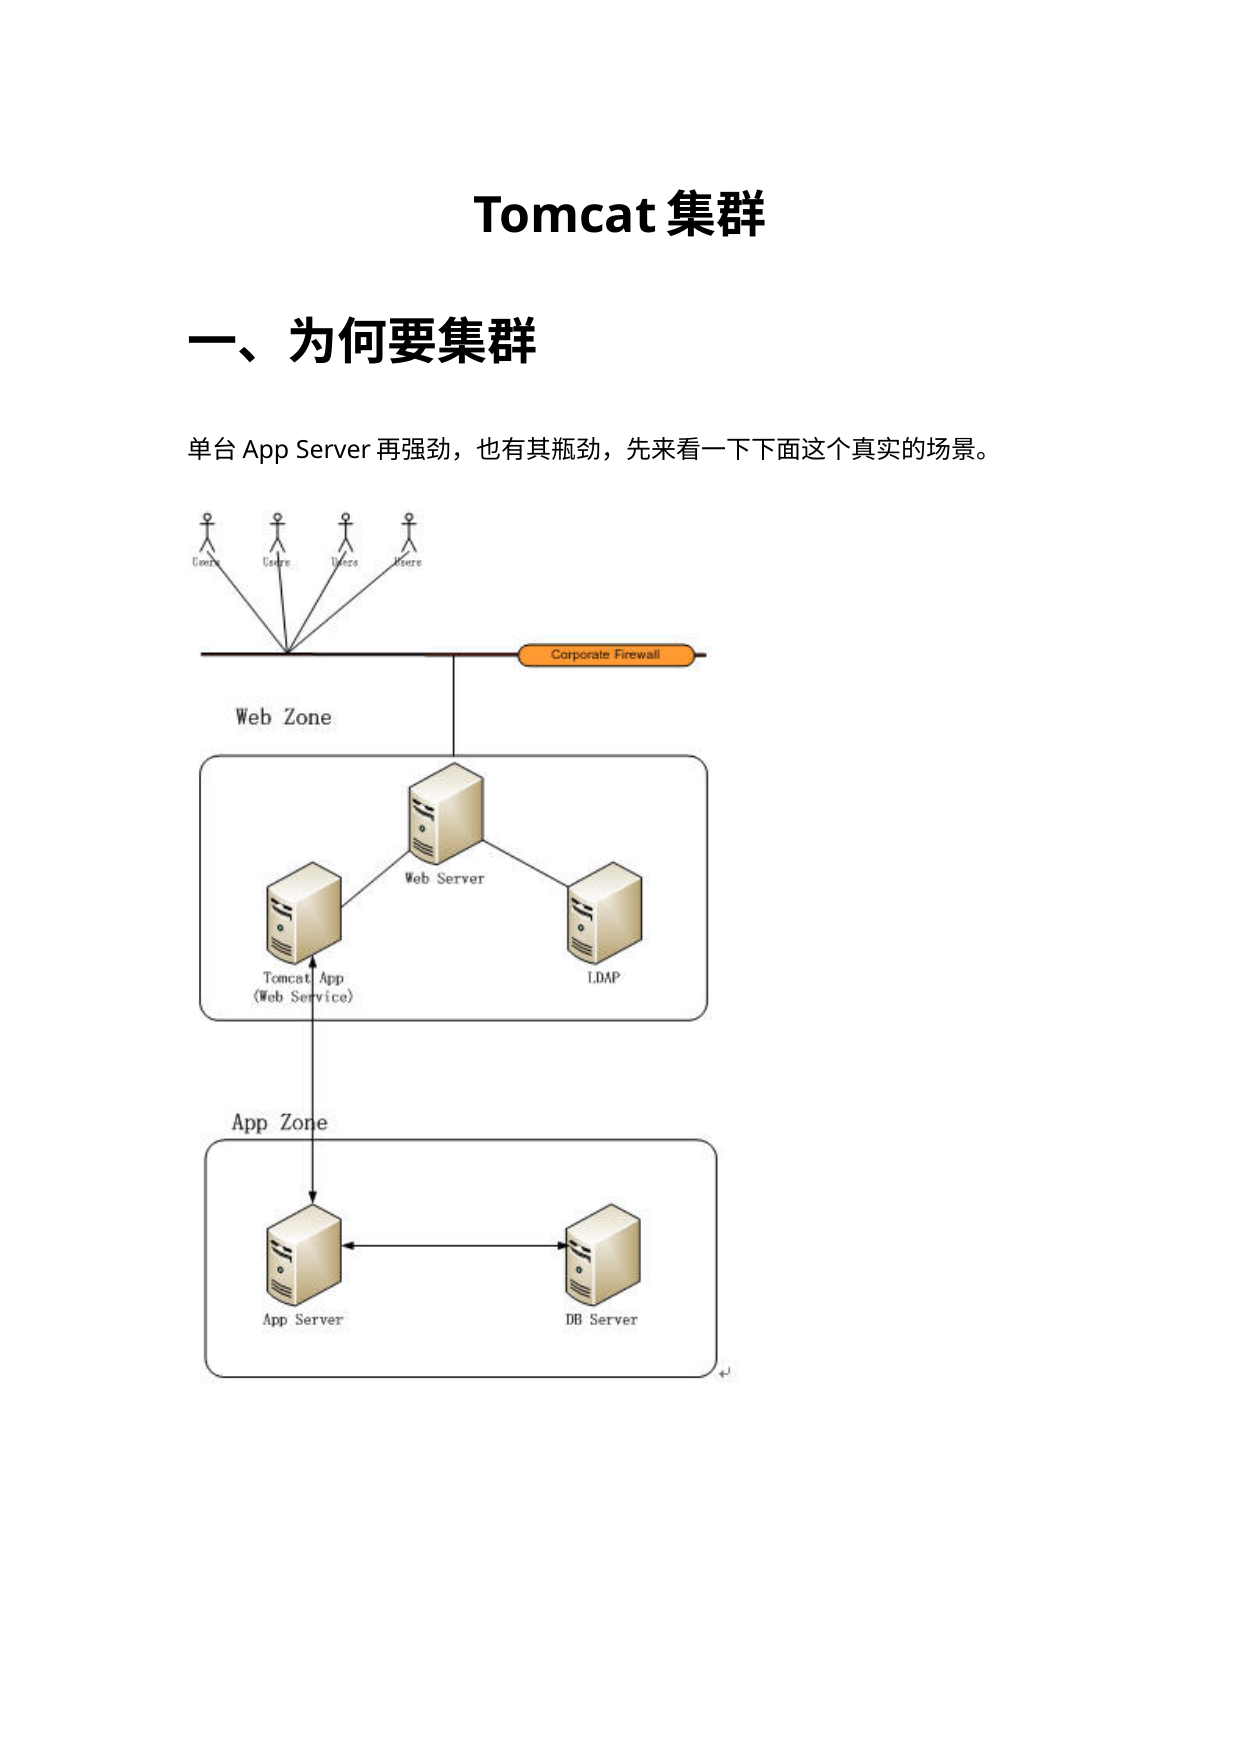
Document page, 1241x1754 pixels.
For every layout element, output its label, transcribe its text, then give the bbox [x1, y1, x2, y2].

picture [187, 509, 760, 1386]
text Tomcat集群 [187, 162, 1053, 259]
text 一、为何要集群 [187, 289, 1053, 386]
text 单台App Server再强劲，也有其瓶劲，先来看一下下面这个真实的场景。 [187, 415, 1053, 480]
